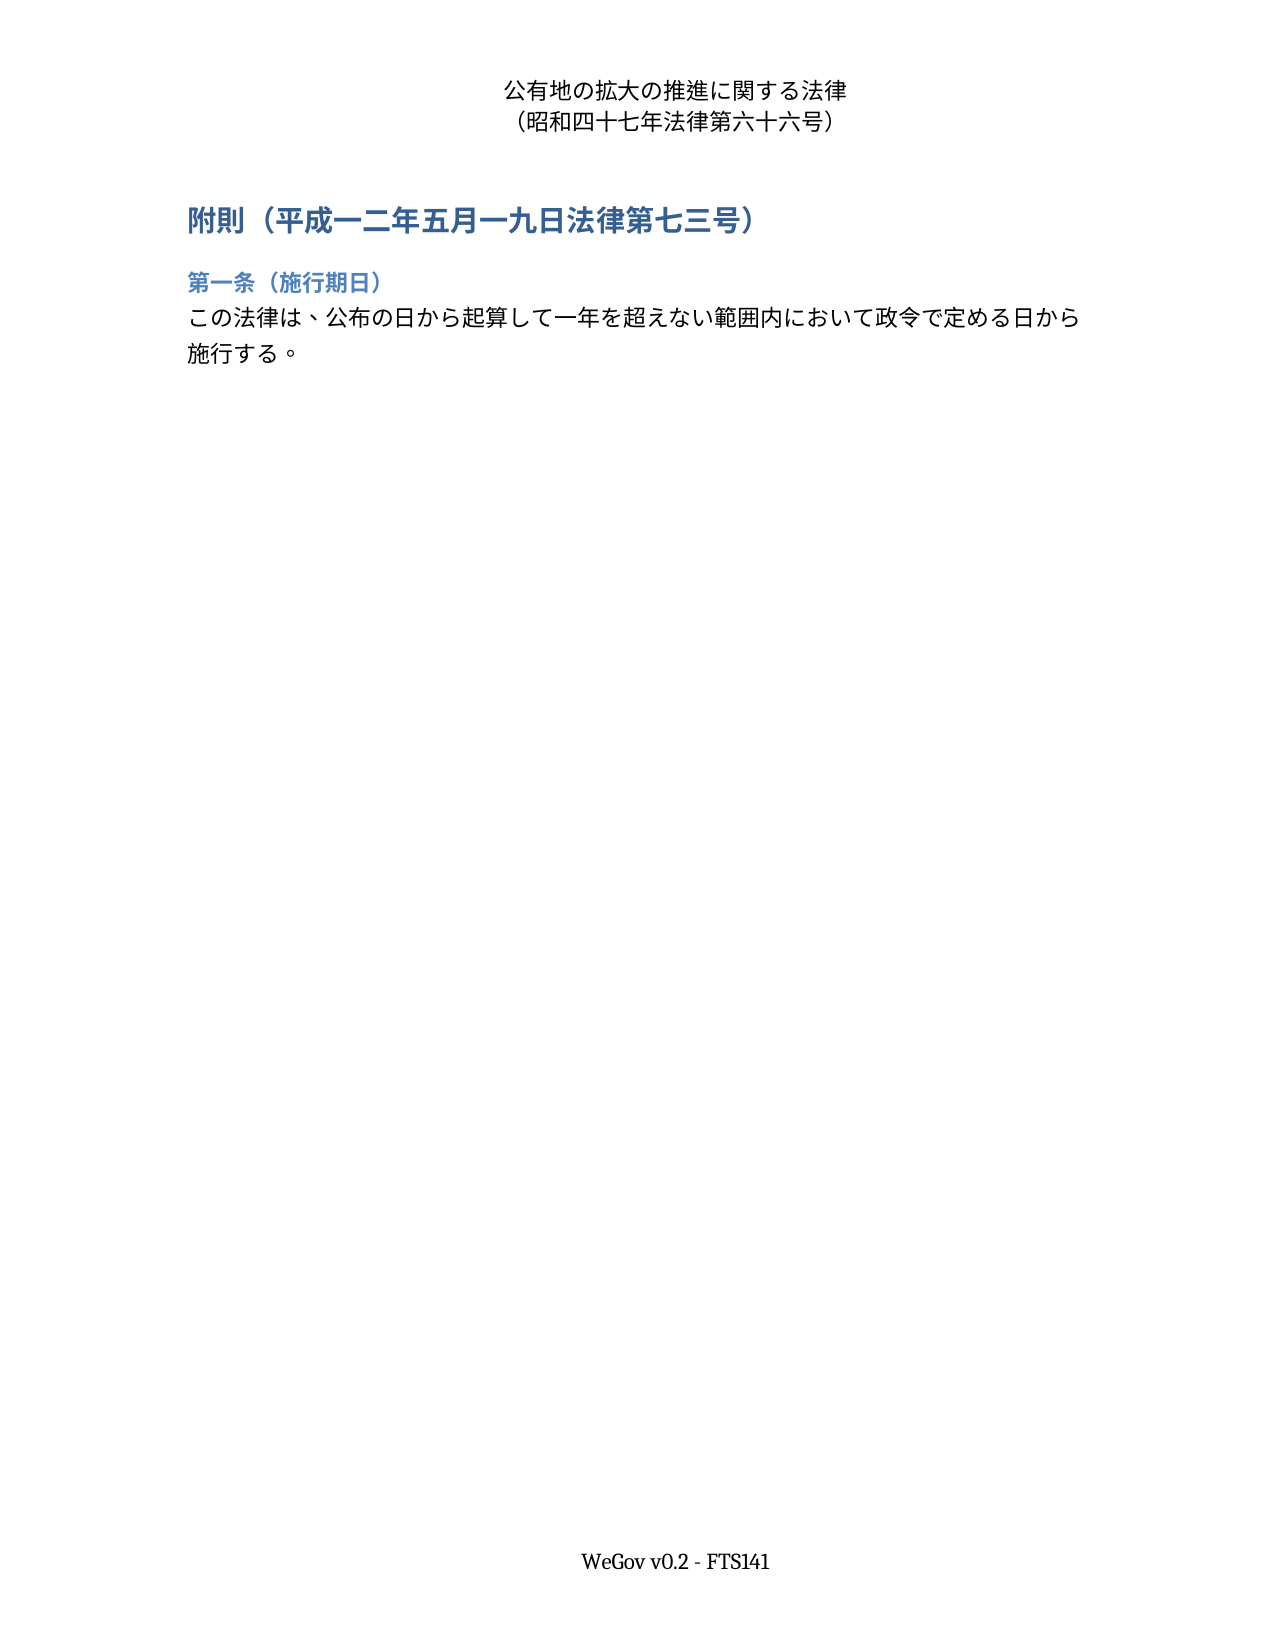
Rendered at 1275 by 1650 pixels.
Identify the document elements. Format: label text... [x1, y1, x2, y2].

subtitle 第一条（施行期日） [187, 266, 1087, 298]
text この法律は、公布の日から起算して一年を超えない範囲内において政令で定める日から施行する。 [187, 302, 1087, 369]
subtitle 附則（平成一二年五月一九日法律第七三号） [187, 200, 1087, 240]
